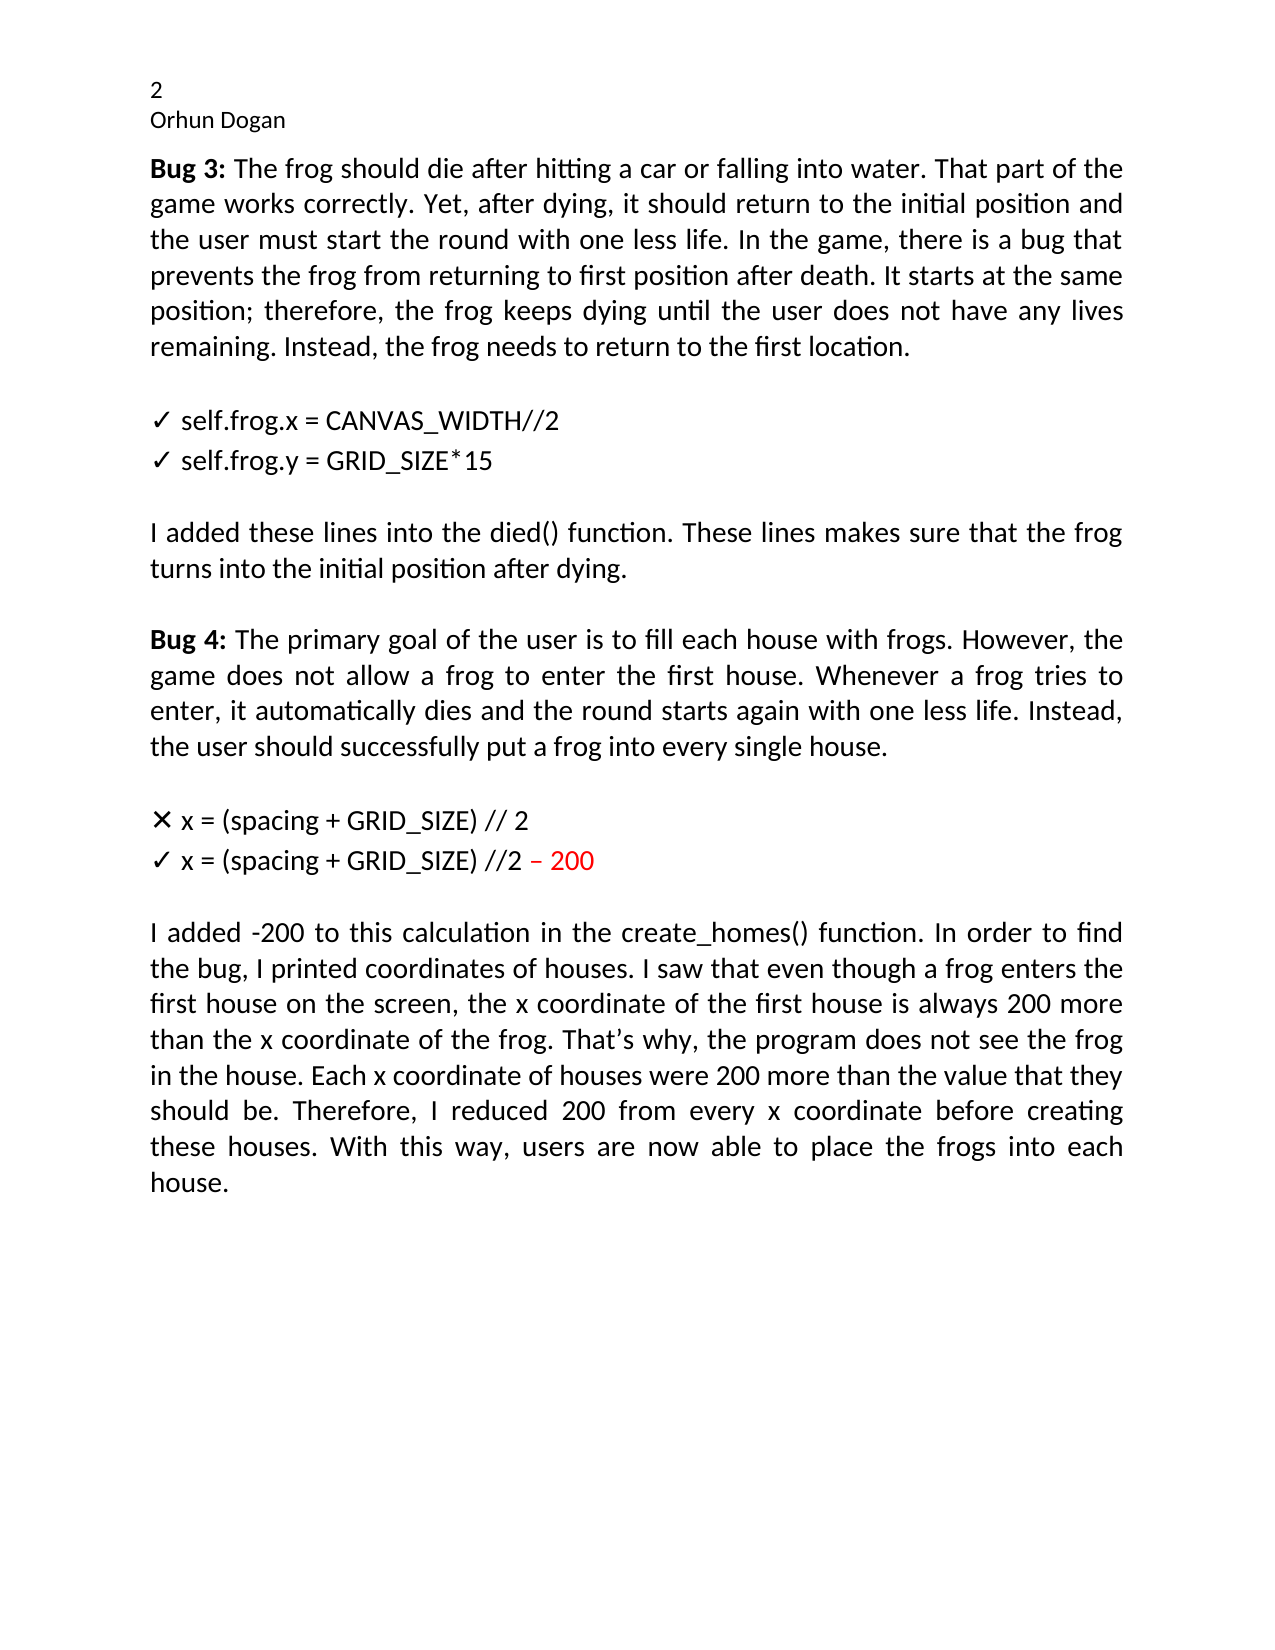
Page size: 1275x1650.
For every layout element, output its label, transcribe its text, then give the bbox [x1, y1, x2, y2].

text Bug 4: The primary goal of the user is to fill each house with frogs. However, the game does not allow a frog to enter the first house. Whenever a frog tries to enter, it automatically dies and the round starts again with one less life. Instead, the user should successfully put a frog into every single house. [150, 621, 1125, 764]
text ✓ self.frog.y = GRID_SIZE*15 [150, 439, 1125, 479]
text ✕ x = (spacing + GRID_SIZE) // 2 [150, 799, 1125, 839]
text ✓ x = (spacing + GRID_SIZE) //2 – 200 [150, 839, 1125, 879]
text Bug 3: The frog should die after hitting a car or falling into water. That part of the game works correctly. Yet, after dying, it should return to the initial position and the user must start the round with one less life. In the game, there is a bug that prevents the frog from returning to first position after death. It starts at the same position; therefore, the frog keeps dying until the user does not have any lives remaining. Instead, the frog needs to return to the first location. [150, 150, 1125, 364]
text I added these lines into the died() function. These lines makes sure that the frog turns into the initial position after dying. [150, 514, 1125, 586]
text ✓ self.frog.x = CANVAS_WIDTH//2 [150, 399, 1125, 439]
text I added -200 to this calculation in the create_homes() function. In order to find the bug, I printed coordinates of houses. I saw that even though a frog enters the first house on the screen, the x coordinate of the first house is always 200 more than the x coordinate of the frog. That’s why, the program does not see the frog in the house. Each x coordinate of houses were 200 more than the value that they should be. Therefore, I reduced 200 from every x coordinate before creating these houses. With this way, users are now able to place the frogs into each house. [150, 914, 1125, 1199]
